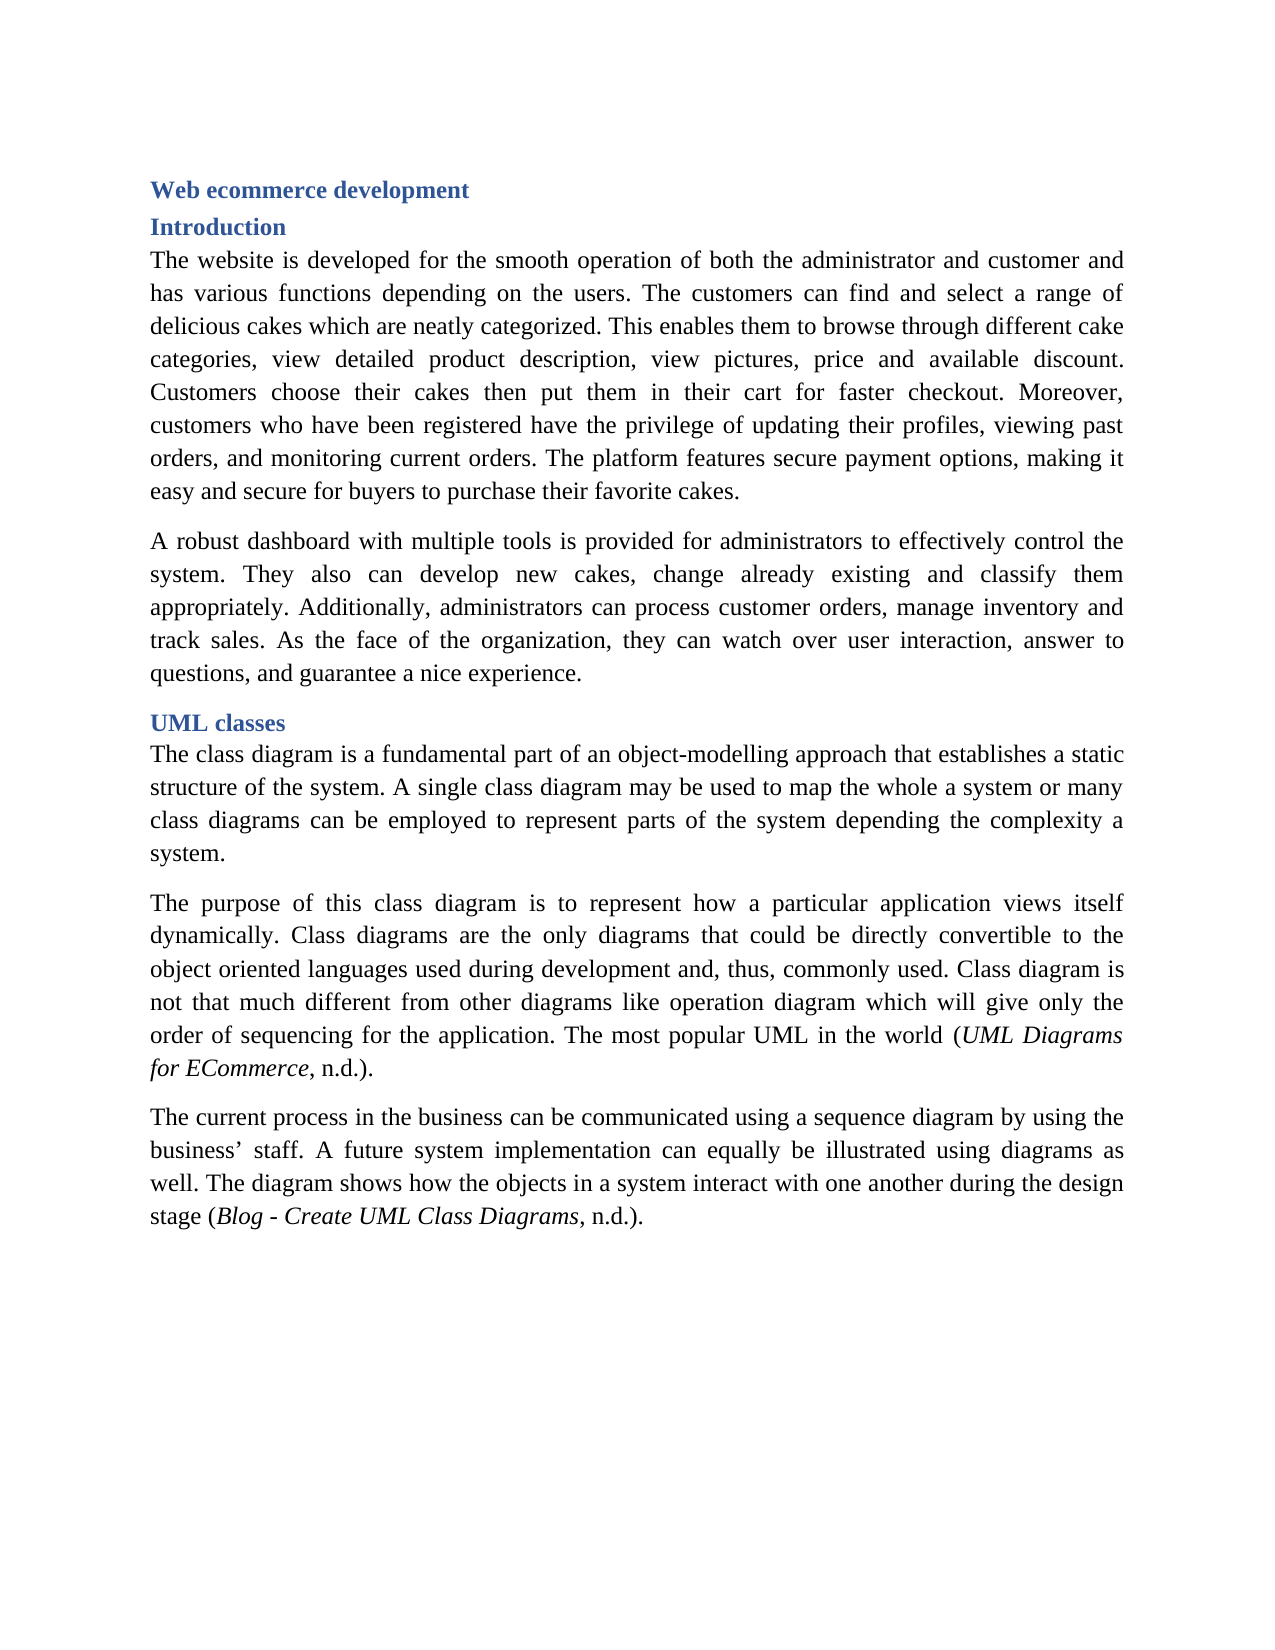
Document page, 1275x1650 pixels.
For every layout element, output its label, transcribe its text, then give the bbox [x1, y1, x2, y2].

text A robust dashboard with multiple tools is provided for administrators to effectively control the system. They also can develop new cakes, change already existing and classify them appropriately. Additionally, administrators can process customer orders, manage inventory and track sales. As the face of the organization, they can watch over user interaction, answer to questions, and guarantee a nice experience. [150, 526, 1125, 687]
subtitle Introduction [150, 212, 1125, 241]
text The current process in the business can be communicated using a sequence diagram by using the business’ staff. A future system implementation can equally be illustrated using diagrams as well. The diagram shows how the objects in a system interact with one another during the design stage (Blog - Create UML Class Diagrams, n.d.). [150, 1102, 1125, 1230]
text The class diagram is a fundamental part of an object-modelling approach that establishes a static structure of the system. A single class diagram may be used to map the whole a system or many class diagrams can be employed to represent parts of the system depending the complexity a system. [150, 739, 1125, 867]
subtitle Web ecommerce development [150, 175, 1125, 204]
text The website is developed for the smooth operation of both the administrator and customer and has various functions depending on the users. The customers can find and select a range of delicious cakes which are neatly categorized. This enables them to browse through different cake categories, view detailed product description, view pictures, price and available discount. Customers choose their cakes then put them in their cart for faster checkout. Moreover, customers who have been registered have the privilege of updating their profiles, viewing past orders, and monitoring current orders. The platform features secure payment options, making it easy and secure for buyers to purchase their favorite cakes. [150, 245, 1125, 505]
text The purpose of this class diagram is to represent how a particular application views itself dynamically. Class diagrams are the only diagrams that could be directly convertible to the object oriented languages used during development and, thus, commonly used. Class diagram is not that much different from other diagrams like operation diagram which will give only the order of sequencing for the application. The most popular UML in the world (UML Diagrams for ECommerce, n.d.). [150, 888, 1125, 1081]
subtitle UML classes [150, 708, 1125, 737]
